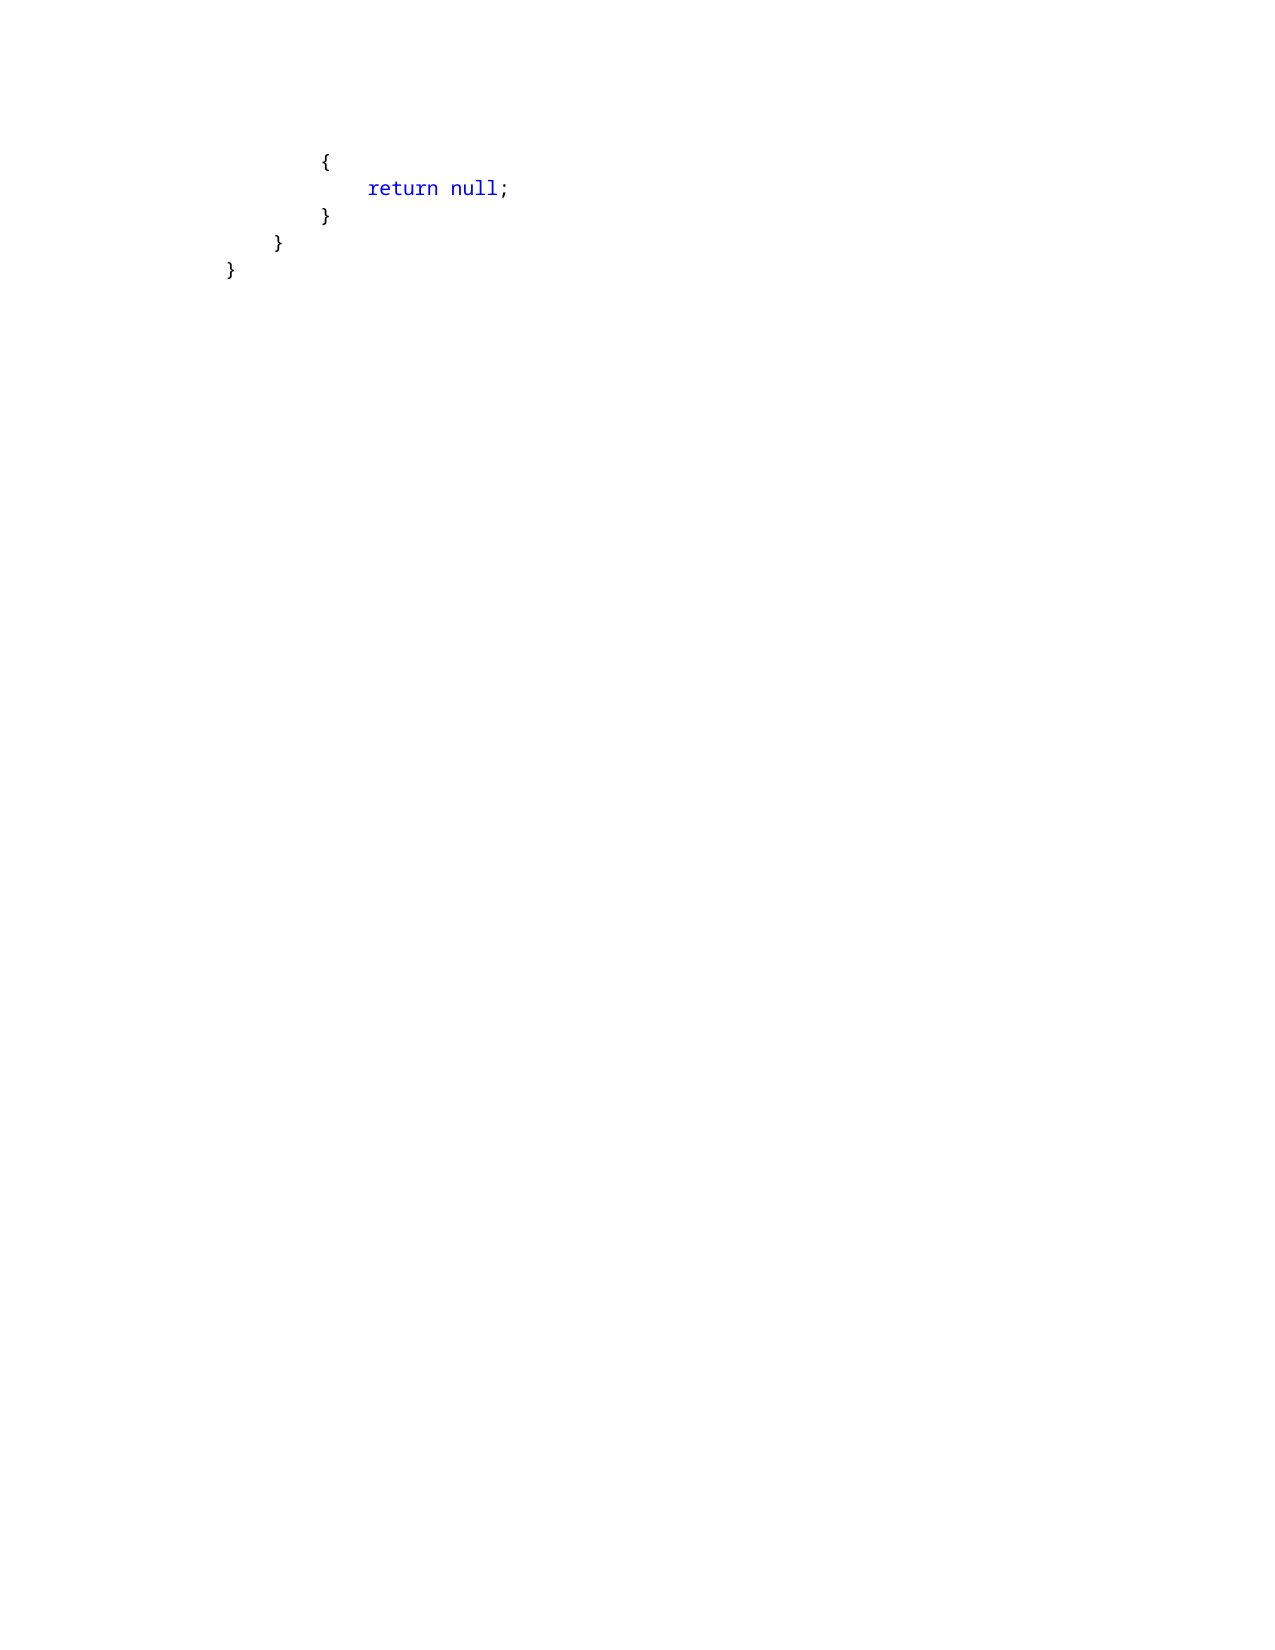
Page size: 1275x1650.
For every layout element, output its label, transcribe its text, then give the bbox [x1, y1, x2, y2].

text } [177, 228, 1098, 256]
text } [177, 202, 1098, 228]
text } [177, 256, 1098, 282]
text { [177, 148, 1098, 174]
text return null; [177, 174, 1098, 202]
